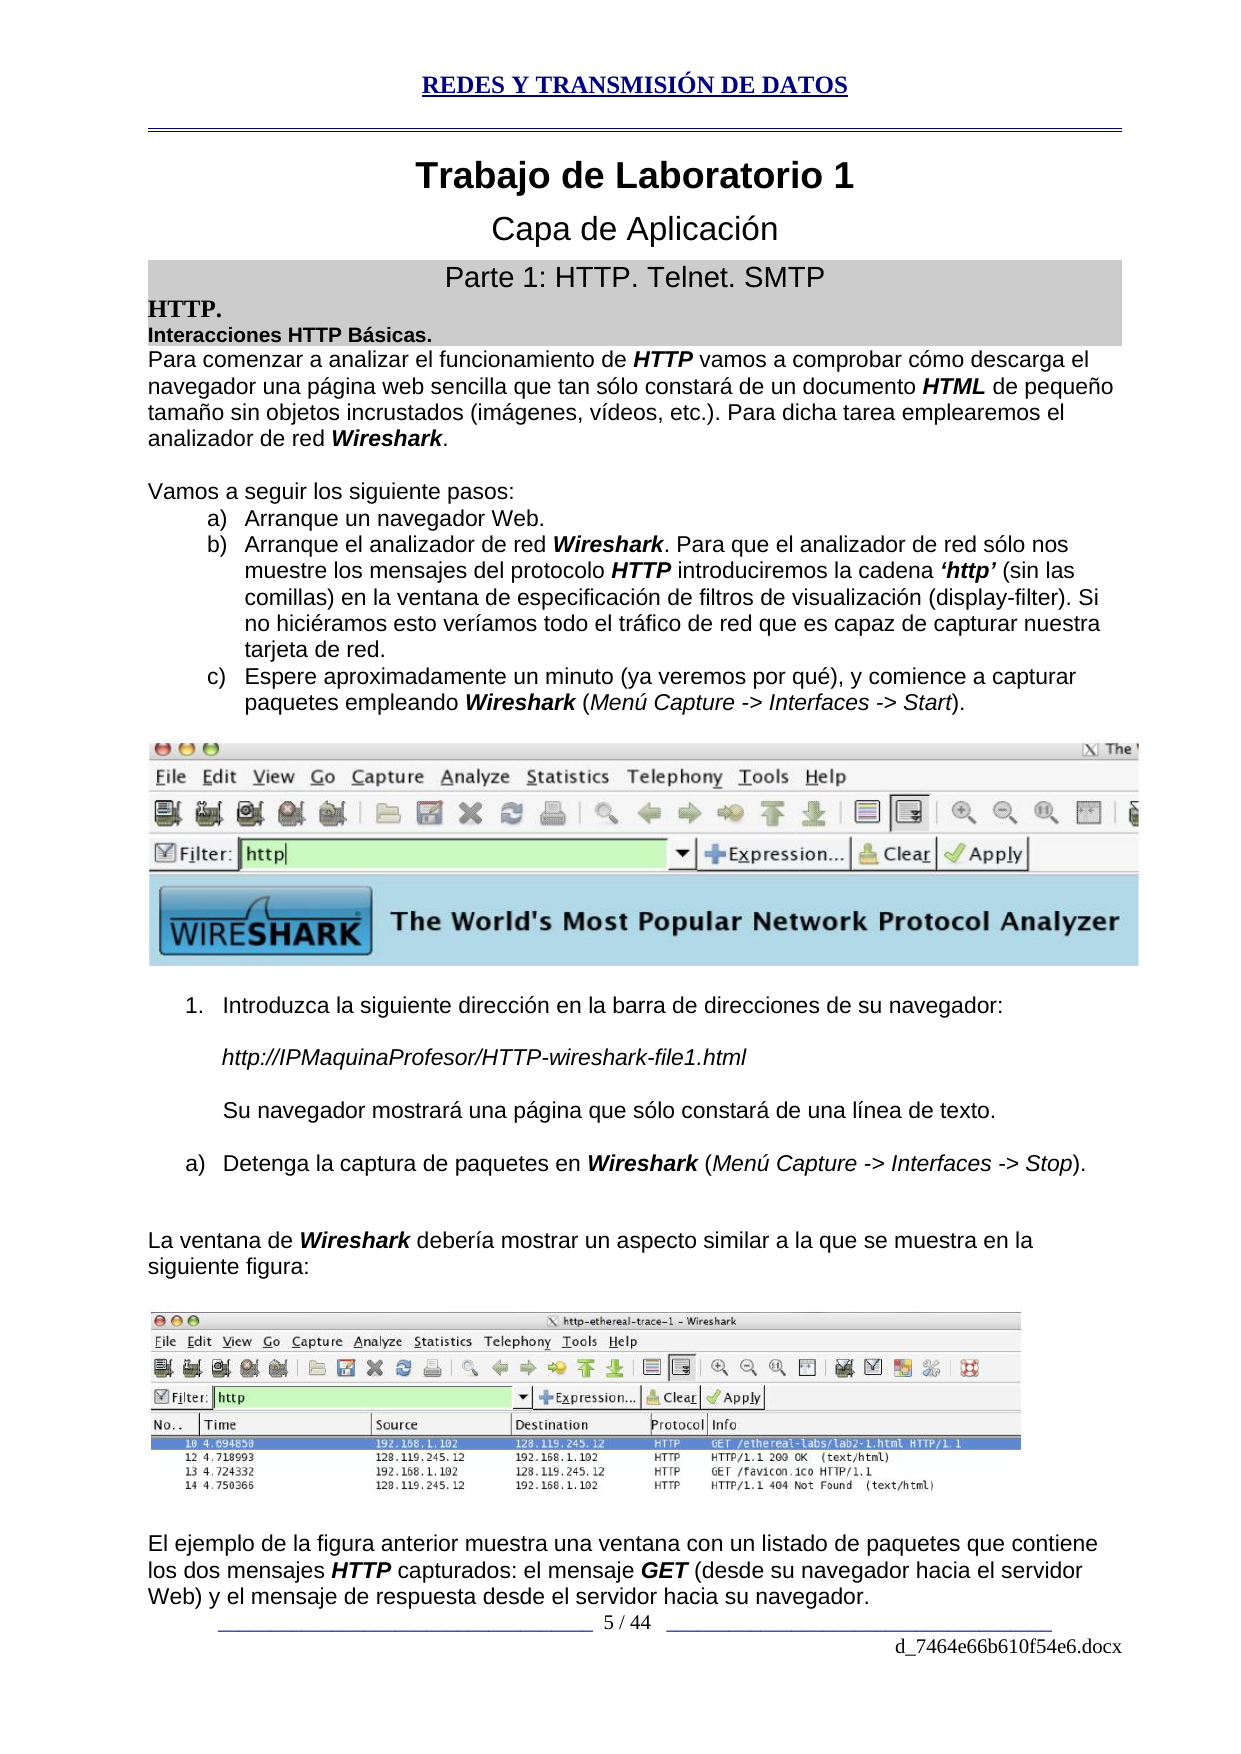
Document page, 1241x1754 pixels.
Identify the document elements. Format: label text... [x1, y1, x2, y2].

subtitle Trabajo de Laboratorio 1 [148, 153, 1122, 197]
subtitle HTTP. [148, 294, 1122, 322]
list Detenga la captura de paquetes en Wireshark (Menú Capture -> Interfaces -> Stop). [185, 1150, 1122, 1176]
subtitle Interacciones HTTP Básicas. [148, 322, 1122, 346]
list Introduzca la siguiente dirección en la barra de direcciones de su navegador: [185, 992, 1122, 1018]
text Su navegador mostrará una página que sólo constará de una línea de texto. [148, 1097, 1122, 1123]
subtitle Parte 1: HTTP. Telnet. SMTP [148, 260, 1122, 294]
picture [147, 740, 1142, 966]
list Arranque un navegador Web. [207, 504, 1122, 531]
text Para comenzar a analizar el funcionamiento de HTTP vamos a comprobar cómo descarga el navegador una página web sencilla que tan sólo constará de un documento HTML de pequeño tamaño sin objetos incrustados (imágenes, vídeos, etc.). Para dicha tarea emplearemos el analizador de red Wireshark. [148, 346, 1122, 452]
text Vamos a seguir los siguiente pasos: [148, 478, 1122, 504]
picture [147, 1305, 1025, 1504]
text El ejemplo de la figura anterior muestra una ventana con un listado de paquetes que contiene los dos mensajes HTTP capturados: el mensaje GET (desde su navegador hacia el servidor Web) y el mensaje de respuesta desde el servidor hacia su navegador. [148, 1504, 1122, 1609]
list Espere aproximadamente un minuto (ya veremos por qué), y comience a capturar paquetes empleando Wireshark (Menú Capture -> Interfaces -> Start). [207, 663, 1122, 715]
list Arranque el analizador de red Wireshark. Para que el analizador de red sólo nos muestre los mensajes del protocolo HTTP introduciremos la cadena ‘http’ (sin las comillas) en la ventana de especificación de filtros de visualización (display-filter). Si no hiciéramos esto veríamos todo el tráfico de red que es capaz de capturar nuestra tarjeta de red. [207, 531, 1122, 663]
text La ventana de Wireshark debería mostrar un aspecto similar a la que se muestra en la siguiente figura: [148, 1227, 1122, 1279]
subtitle Capa de Aplicación [148, 209, 1122, 248]
text http://IPMaquinaProfesor/HTTP-wireshark-file1.html [148, 1044, 1122, 1071]
